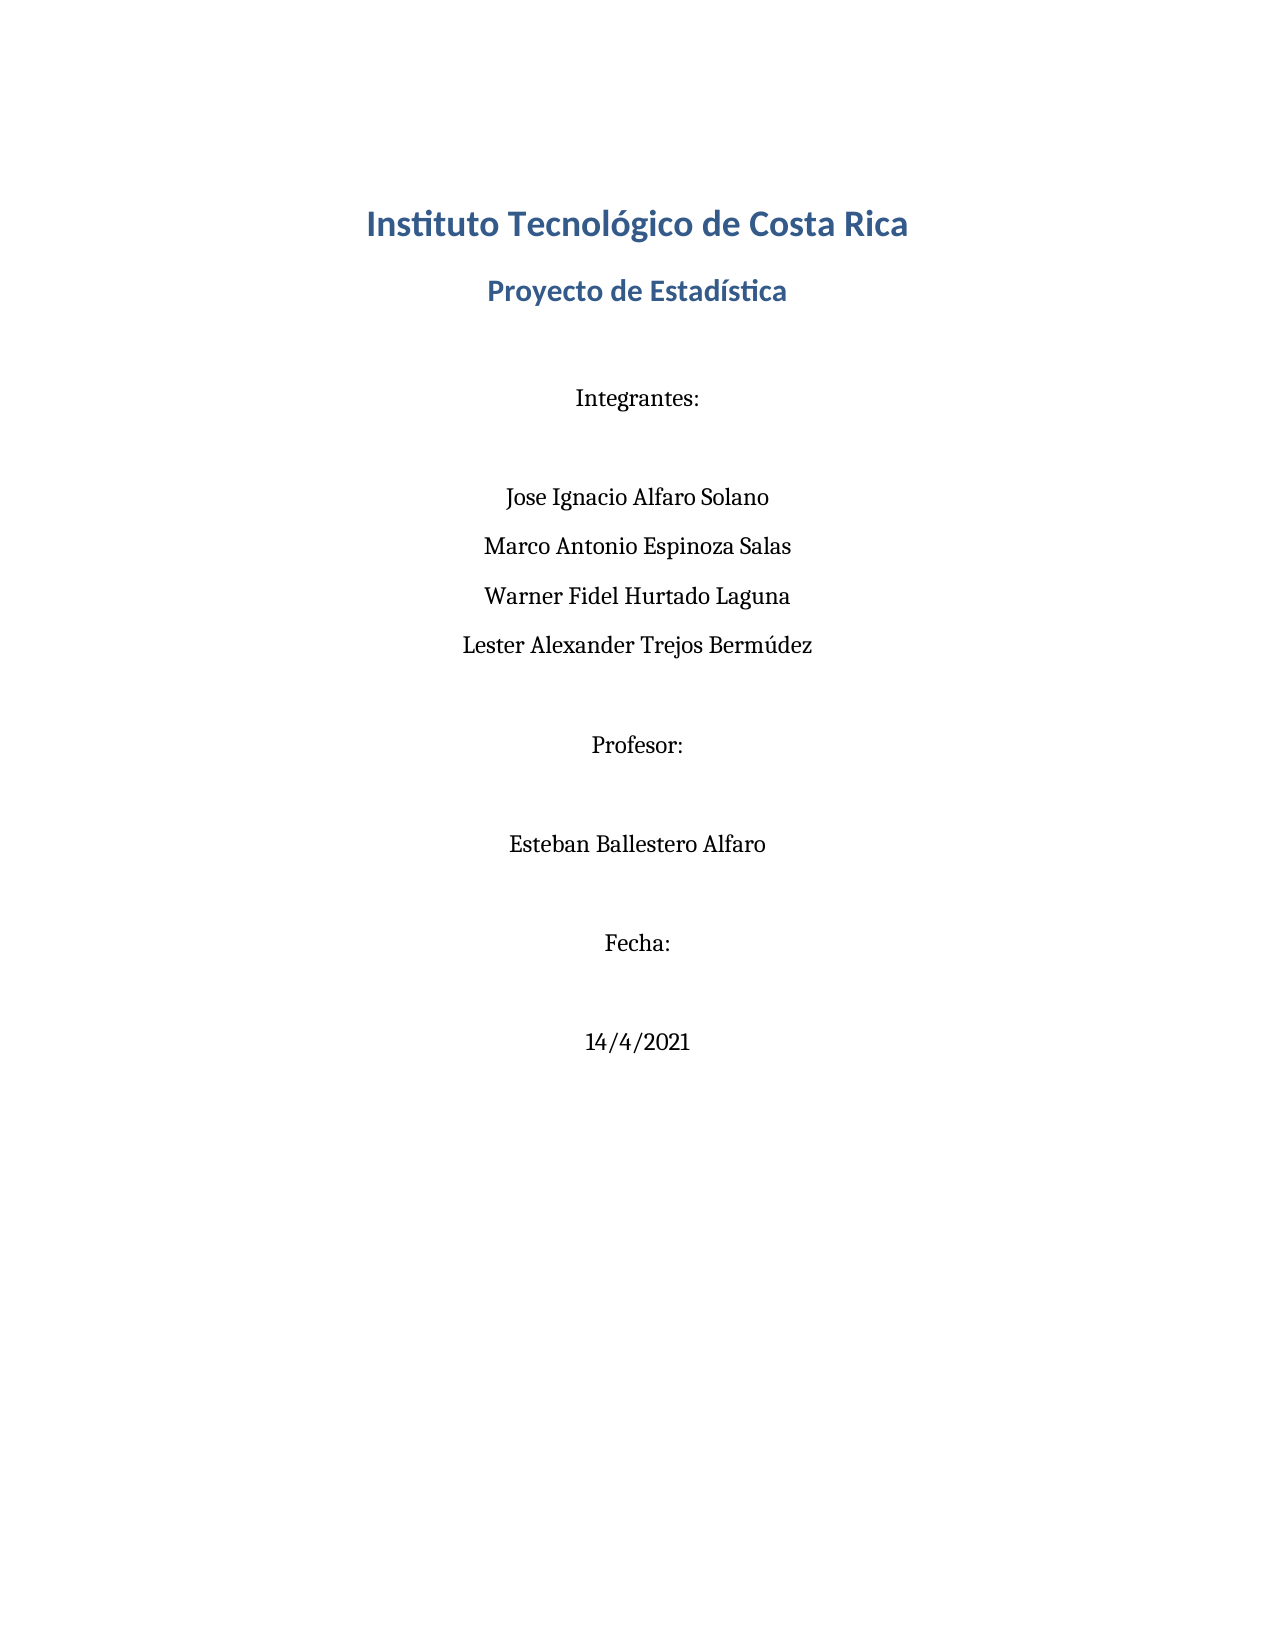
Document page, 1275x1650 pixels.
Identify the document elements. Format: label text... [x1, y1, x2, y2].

text Jose Ignacio Alfaro Solano [150, 483, 1125, 511]
subtitle Proyecto de Estadística [150, 271, 1125, 309]
text Marco Antonio Espinoza Salas [150, 532, 1125, 561]
text Warner Fidel Hurtado Laguna [150, 582, 1125, 611]
text Integrantes: [150, 383, 1125, 412]
text Fecha: [150, 929, 1125, 958]
text Profesor: [150, 731, 1125, 759]
title Instituto Tecnológico de Costa Rica [150, 200, 1125, 246]
text Lester Alexander Trejos Bermúdez [150, 631, 1125, 660]
text 14/4/2021 [150, 1028, 1125, 1057]
text Esteban Ballestero Alfaro [150, 830, 1125, 858]
